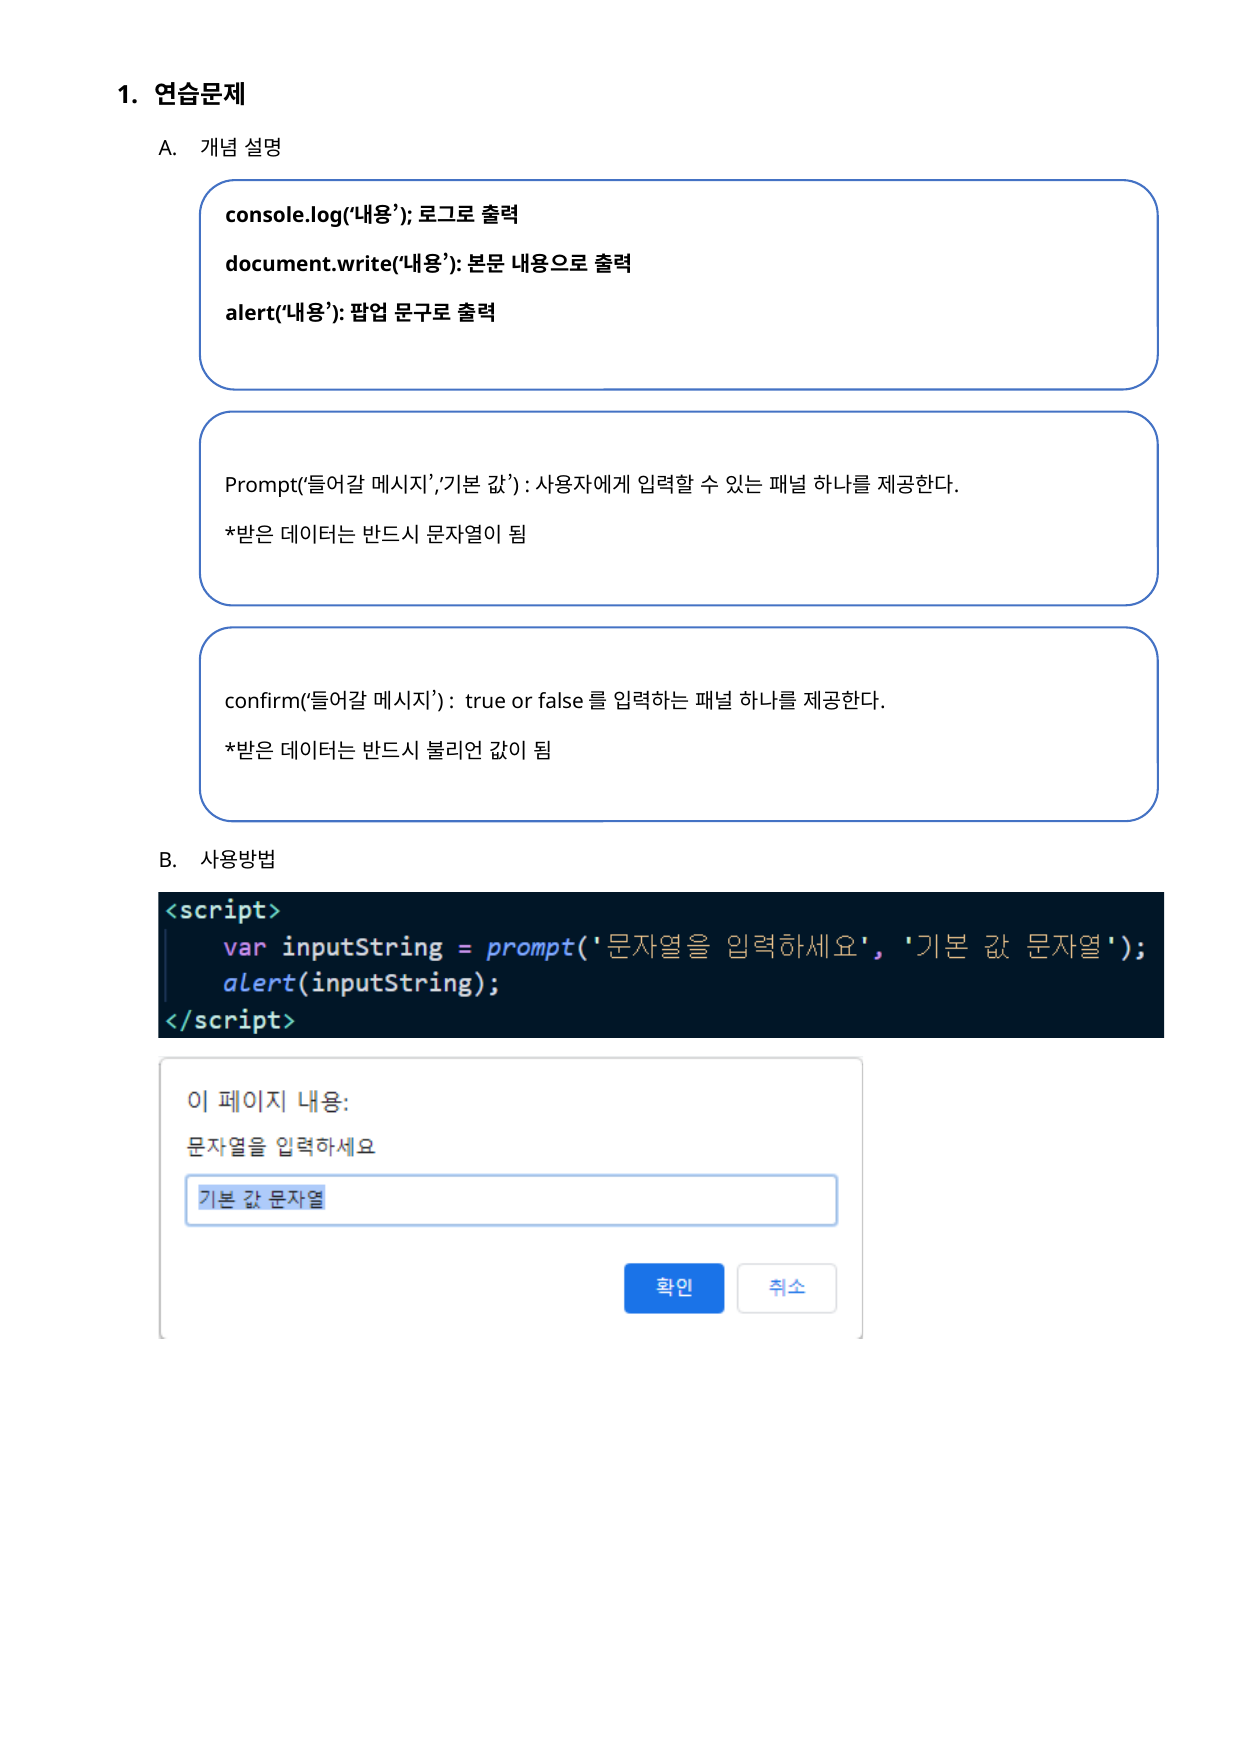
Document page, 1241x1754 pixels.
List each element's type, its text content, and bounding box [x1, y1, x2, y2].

list 개념 설명 [158, 131, 1165, 161]
list 연습문제 [117, 75, 1165, 111]
picture [158, 1056, 864, 1339]
picture [158, 892, 1165, 1038]
list 사용방법 [158, 843, 1165, 873]
